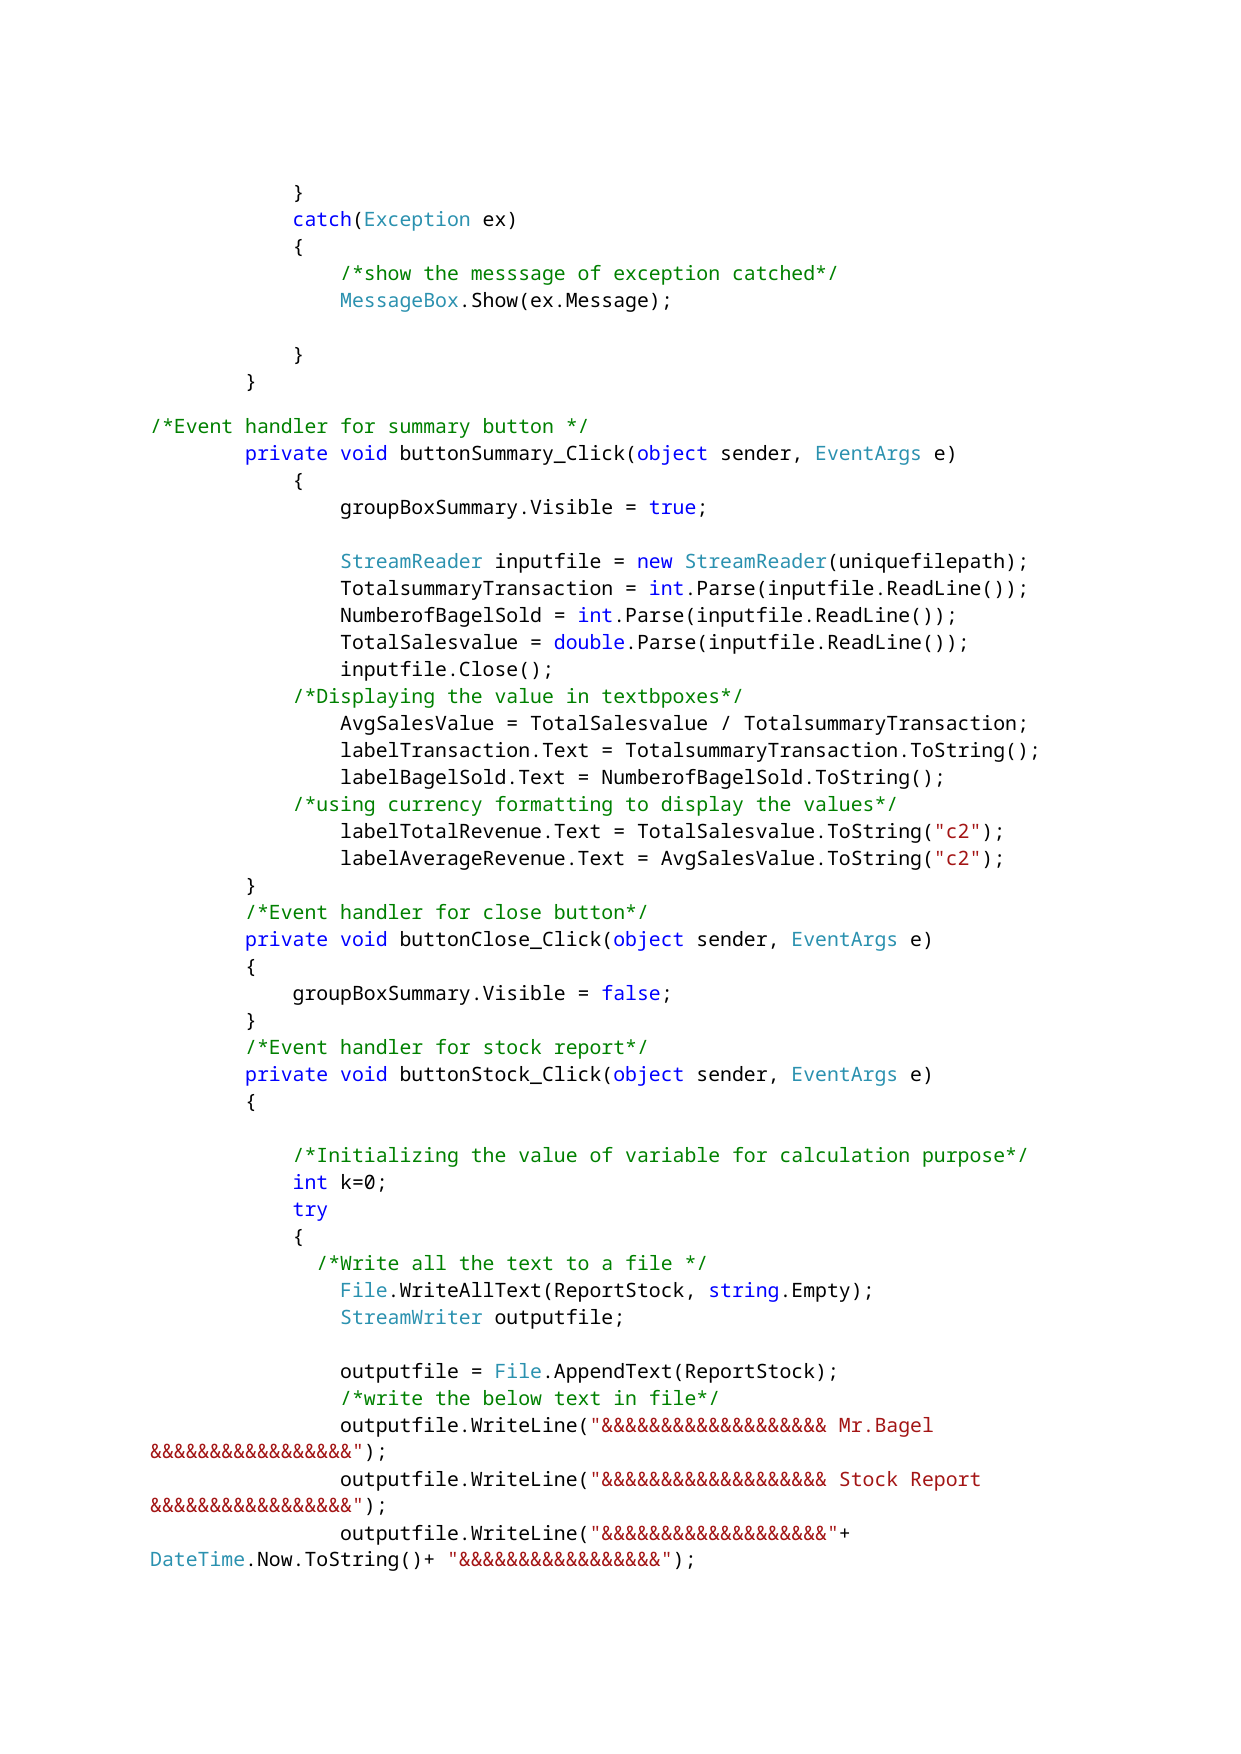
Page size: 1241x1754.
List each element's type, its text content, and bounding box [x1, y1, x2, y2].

text MessageBox.Show(ex.Message); [150, 286, 1090, 313]
text private void buttonClose_Click(object sender, EventArgs e) [150, 925, 1090, 952]
text private void buttonSummary_Click(object sender, EventArgs e) [150, 439, 1090, 467]
text inputfile.Close(); [150, 655, 1090, 682]
text { [150, 952, 1090, 979]
text private void buttonStock_Click(object sender, EventArgs e) [150, 1060, 1090, 1087]
text } [150, 1006, 1090, 1033]
text { [150, 1222, 1090, 1249]
text outputfile.WriteLine("&&&&&&&&&&&&&&&&&&& Mr.Bagel &&&&&&&&&&&&&&&&&"); [150, 1411, 1090, 1465]
text int k=0; [150, 1168, 1090, 1195]
text TotalSalesvalue = double.Parse(inputfile.ReadLine()); [150, 628, 1090, 655]
text /*Event handler for stock report*/ [150, 1033, 1090, 1060]
text outputfile.WriteLine("&&&&&&&&&&&&&&&&&&&"+ DateTime.Now.ToString()+ "&&&&&&&&&&&&&&&&&"); [150, 1519, 1090, 1573]
text { [150, 467, 1090, 493]
text outputfile.WriteLine("&&&&&&&&&&&&&&&&&&& Stock Report &&&&&&&&&&&&&&&&&"); [150, 1465, 1090, 1519]
text groupBoxSummary.Visible = false; [150, 979, 1090, 1006]
text /*write the below text in file*/ [150, 1384, 1090, 1411]
text /*Event handler for close button*/ [150, 898, 1090, 925]
text } [150, 367, 1090, 394]
text groupBoxSummary.Visible = true; [150, 493, 1090, 521]
text /*show the messsage of exception catched*/ [150, 259, 1090, 286]
text catch(Exception ex) [150, 205, 1090, 232]
text /*Event handler for summary button */ [150, 413, 1090, 439]
text try [150, 1195, 1090, 1222]
text /*Displaying the value in textbpoxes*/ [150, 682, 1090, 709]
text labelBagelSold.Text = NumberofBagelSold.ToString(); [150, 763, 1090, 790]
text /*Initializing the value of variable for calculation purpose*/ [150, 1141, 1090, 1168]
text } [150, 871, 1090, 898]
text /*using currency formatting to display the values*/ [150, 790, 1090, 817]
text StreamReader inputfile = new StreamReader(uniquefilepath); [150, 547, 1090, 574]
text labelTransaction.Text = TotalsummaryTransaction.ToString(); [150, 736, 1090, 763]
text AvgSalesValue = TotalSalesvalue / TotalsummaryTransaction; [150, 709, 1090, 736]
text /*Write all the text to a file */ [150, 1249, 1090, 1276]
text { [150, 232, 1090, 259]
text File.WriteAllText(ReportStock, string.Empty); [150, 1276, 1090, 1303]
text { [150, 1087, 1090, 1114]
text outputfile = File.AppendText(ReportStock); [150, 1357, 1090, 1384]
text } [150, 340, 1090, 367]
text } [150, 178, 1090, 205]
text labelTotalRevenue.Text = TotalSalesvalue.ToString("c2"); [150, 817, 1090, 844]
text NumberofBagelSold = int.Parse(inputfile.ReadLine()); [150, 601, 1090, 628]
text labelAverageRevenue.Text = AvgSalesValue.ToString("c2"); [150, 844, 1090, 871]
text StreamWriter outputfile; [150, 1303, 1090, 1330]
text TotalsummaryTransaction = int.Parse(inputfile.ReadLine()); [150, 574, 1090, 601]
